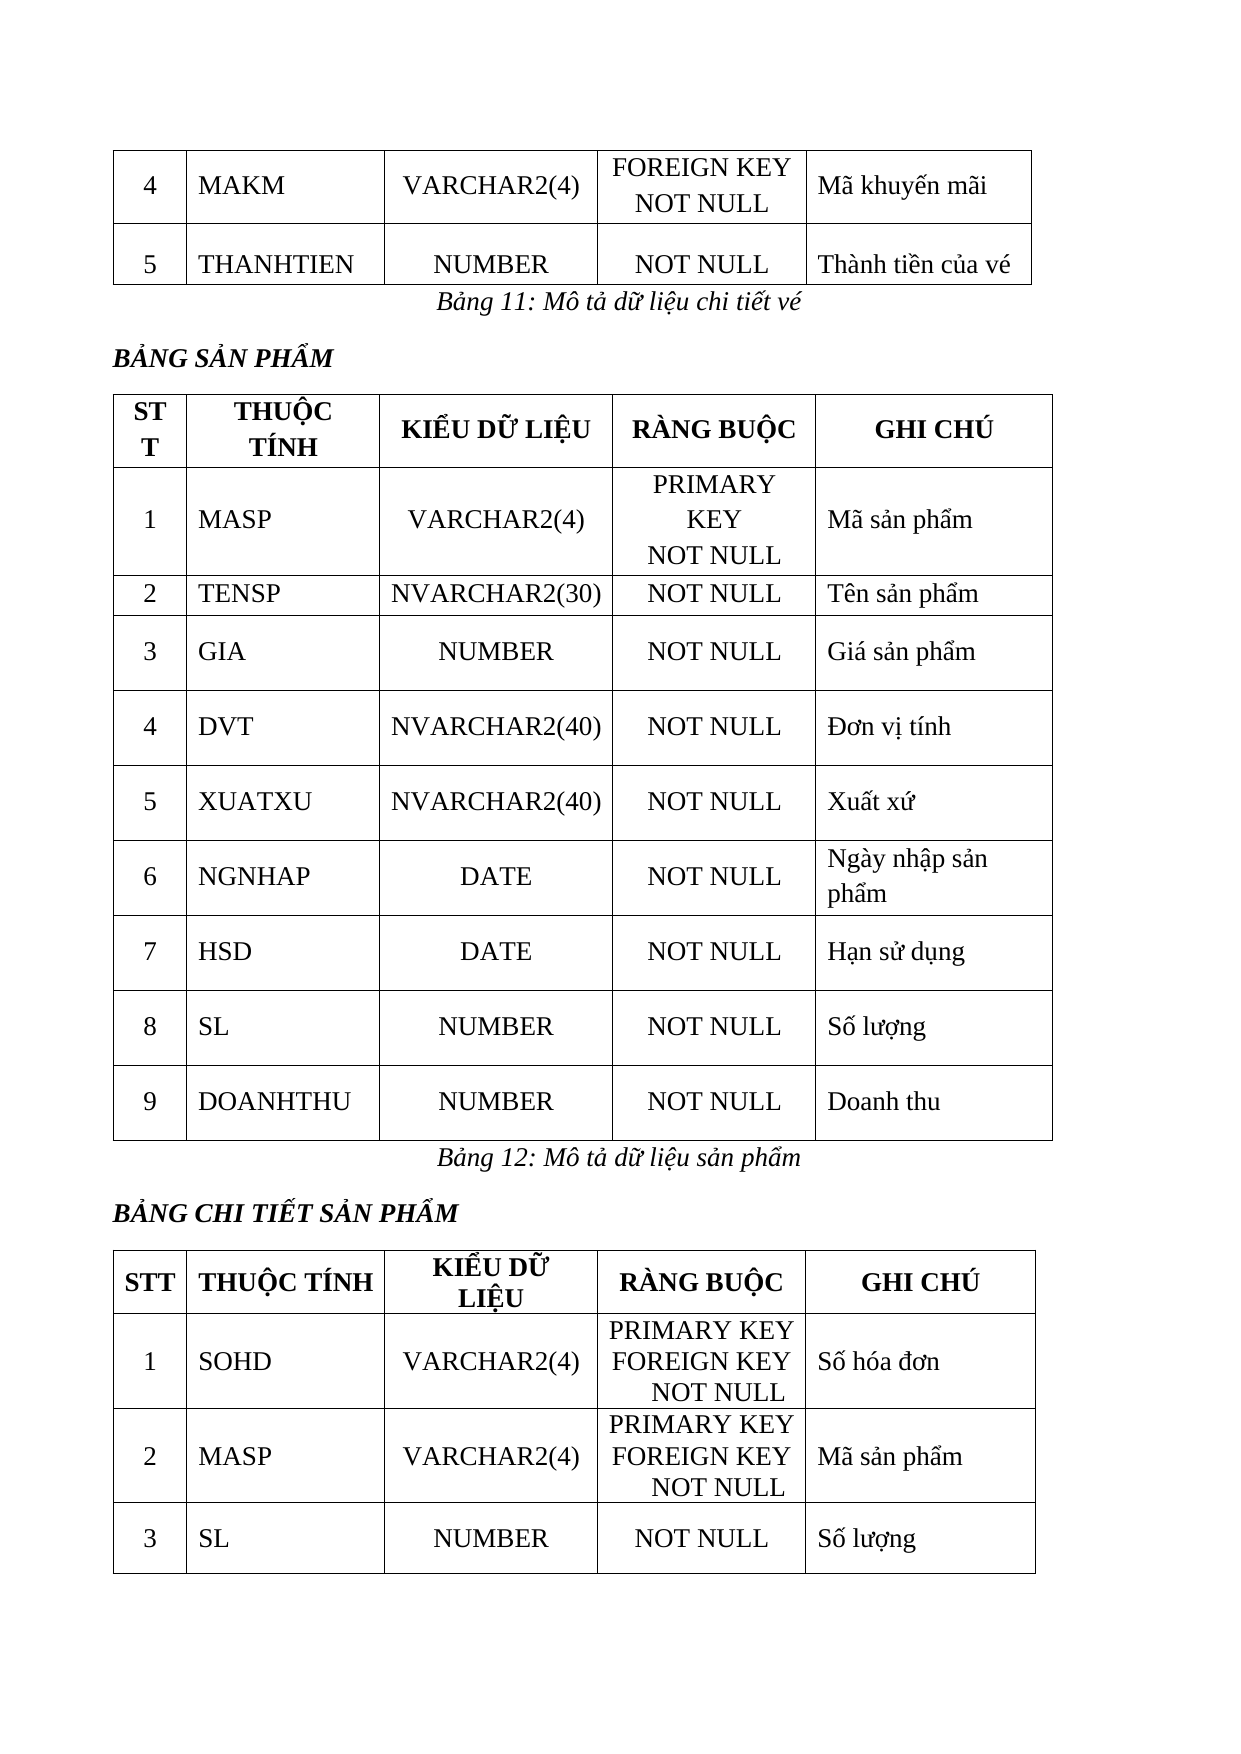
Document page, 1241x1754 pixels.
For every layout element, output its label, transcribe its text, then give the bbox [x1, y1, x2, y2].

table_cell FOREIGN KEY NOT NULL [598, 151, 806, 222]
table_cell Ngày nhập sản phẩm [816, 841, 1052, 914]
table_cell 9 [114, 1066, 186, 1139]
table_cell 1 [114, 468, 186, 575]
table_cell Tên sản phẩm [816, 576, 1052, 614]
table_cell Mã sản phẩm [816, 468, 1052, 575]
table_cell NOT NULL [613, 766, 815, 839]
table_cell XUATXU [187, 766, 379, 839]
table_cell NUMBER [380, 991, 612, 1064]
table_cell DATE [380, 841, 612, 914]
table_cell 5 [114, 766, 186, 839]
table_header KIỂU DỮ LIỆU [380, 395, 612, 467]
table_cell NUMBER [385, 224, 597, 284]
table_cell MASP [187, 468, 379, 575]
table_cell HSD [187, 916, 379, 989]
table_cell 7 [114, 916, 186, 989]
table_cell NOT NULL [613, 991, 815, 1064]
table_cell DOANHTHU [187, 1066, 379, 1139]
text Bảng 12: Mô tả dữ liệu sản phẩm [112, 1141, 1128, 1172]
table_header RÀNG BUỘC [613, 395, 815, 467]
table_header THUỘC TÍNH [187, 1251, 384, 1313]
table_header GHI CHÚ [806, 1251, 1035, 1313]
table_cell Thành tiền của vé [807, 224, 1031, 284]
table_cell MAKM [187, 151, 384, 222]
table_cell Số lượng [806, 1503, 1035, 1573]
table_cell 2 [114, 1409, 186, 1502]
table_cell Số lượng [816, 991, 1052, 1064]
table_cell SL [187, 1503, 384, 1573]
table_cell VARCHAR2(4) [385, 1314, 597, 1407]
table_cell Doanh thu [816, 1066, 1052, 1139]
table_cell 1 [114, 1314, 186, 1407]
table_header THUỘC TÍNH [187, 395, 379, 467]
table_cell NOT NULL [613, 841, 815, 914]
table_cell SOHD [187, 1314, 384, 1407]
table_cell TENSP [187, 576, 379, 614]
table_cell NVARCHAR2(40) [380, 691, 612, 764]
table_cell GIA [187, 616, 379, 689]
table_cell PRIMARY KEY FOREIGN KEY NOT NULL [598, 1314, 805, 1407]
table_cell VARCHAR2(4) [385, 1409, 597, 1502]
table_cell NOT NULL [598, 1503, 805, 1573]
table_cell 3 [114, 1503, 186, 1573]
table_cell NVARCHAR2(30) [380, 576, 612, 614]
table_cell DATE [380, 916, 612, 989]
table_cell Số hóa đơn [806, 1314, 1035, 1407]
table_header GHI CHÚ [816, 395, 1052, 467]
table_cell NOT NULL [598, 224, 806, 284]
table_cell Đơn vị tính [816, 691, 1052, 764]
table_cell PRIMARY KEY NOT NULL [613, 468, 815, 575]
table_cell 4 [114, 691, 186, 764]
table_cell 8 [114, 991, 186, 1064]
table_cell Giá sản phẩm [816, 616, 1052, 689]
table_cell Mã khuyến mãi [807, 151, 1031, 222]
subtitle BẢNG SẢN PHẨM [112, 342, 1128, 373]
table_header STT [114, 395, 186, 467]
table_cell DVT [187, 691, 379, 764]
table_header KIỂU DỮ LIỆU [385, 1251, 597, 1313]
table_cell 3 [114, 616, 186, 689]
table_cell SL [187, 991, 379, 1064]
text Bảng 11: Mô tả dữ liệu chi tiết vé [112, 285, 1128, 316]
table_cell VARCHAR2(4) [385, 151, 597, 222]
table_cell Hạn sử dụng [816, 916, 1052, 989]
table_cell Xuất xứ [816, 766, 1052, 839]
table_cell NOT NULL [613, 616, 815, 689]
table_cell NUMBER [380, 1066, 612, 1139]
subtitle BẢNG CHI TIẾT SẢN PHẨM [112, 1197, 1128, 1228]
table_cell NUMBER [385, 1503, 597, 1573]
table_header RÀNG BUỘC [598, 1251, 805, 1313]
table_cell NUMBER [380, 616, 612, 689]
table_cell MASP [187, 1409, 384, 1502]
table_cell 5 [114, 224, 186, 284]
table_cell PRIMARY KEY FOREIGN KEY NOT NULL [598, 1409, 805, 1502]
table_cell NOT NULL [613, 1066, 815, 1139]
table_cell Mã sản phẩm [806, 1409, 1035, 1502]
table_header STT [114, 1251, 186, 1313]
table_cell 6 [114, 841, 186, 914]
table_cell 2 [114, 576, 186, 614]
table_cell 4 [114, 151, 186, 222]
table_cell NOT NULL [613, 916, 815, 989]
table_cell NGNHAP [187, 841, 379, 914]
table_cell THANHTIEN [187, 224, 384, 284]
table_cell NOT NULL [613, 691, 815, 764]
table_cell NOT NULL [613, 576, 815, 614]
table_cell VARCHAR2(4) [380, 468, 612, 575]
table_cell NVARCHAR2(40) [380, 766, 612, 839]
